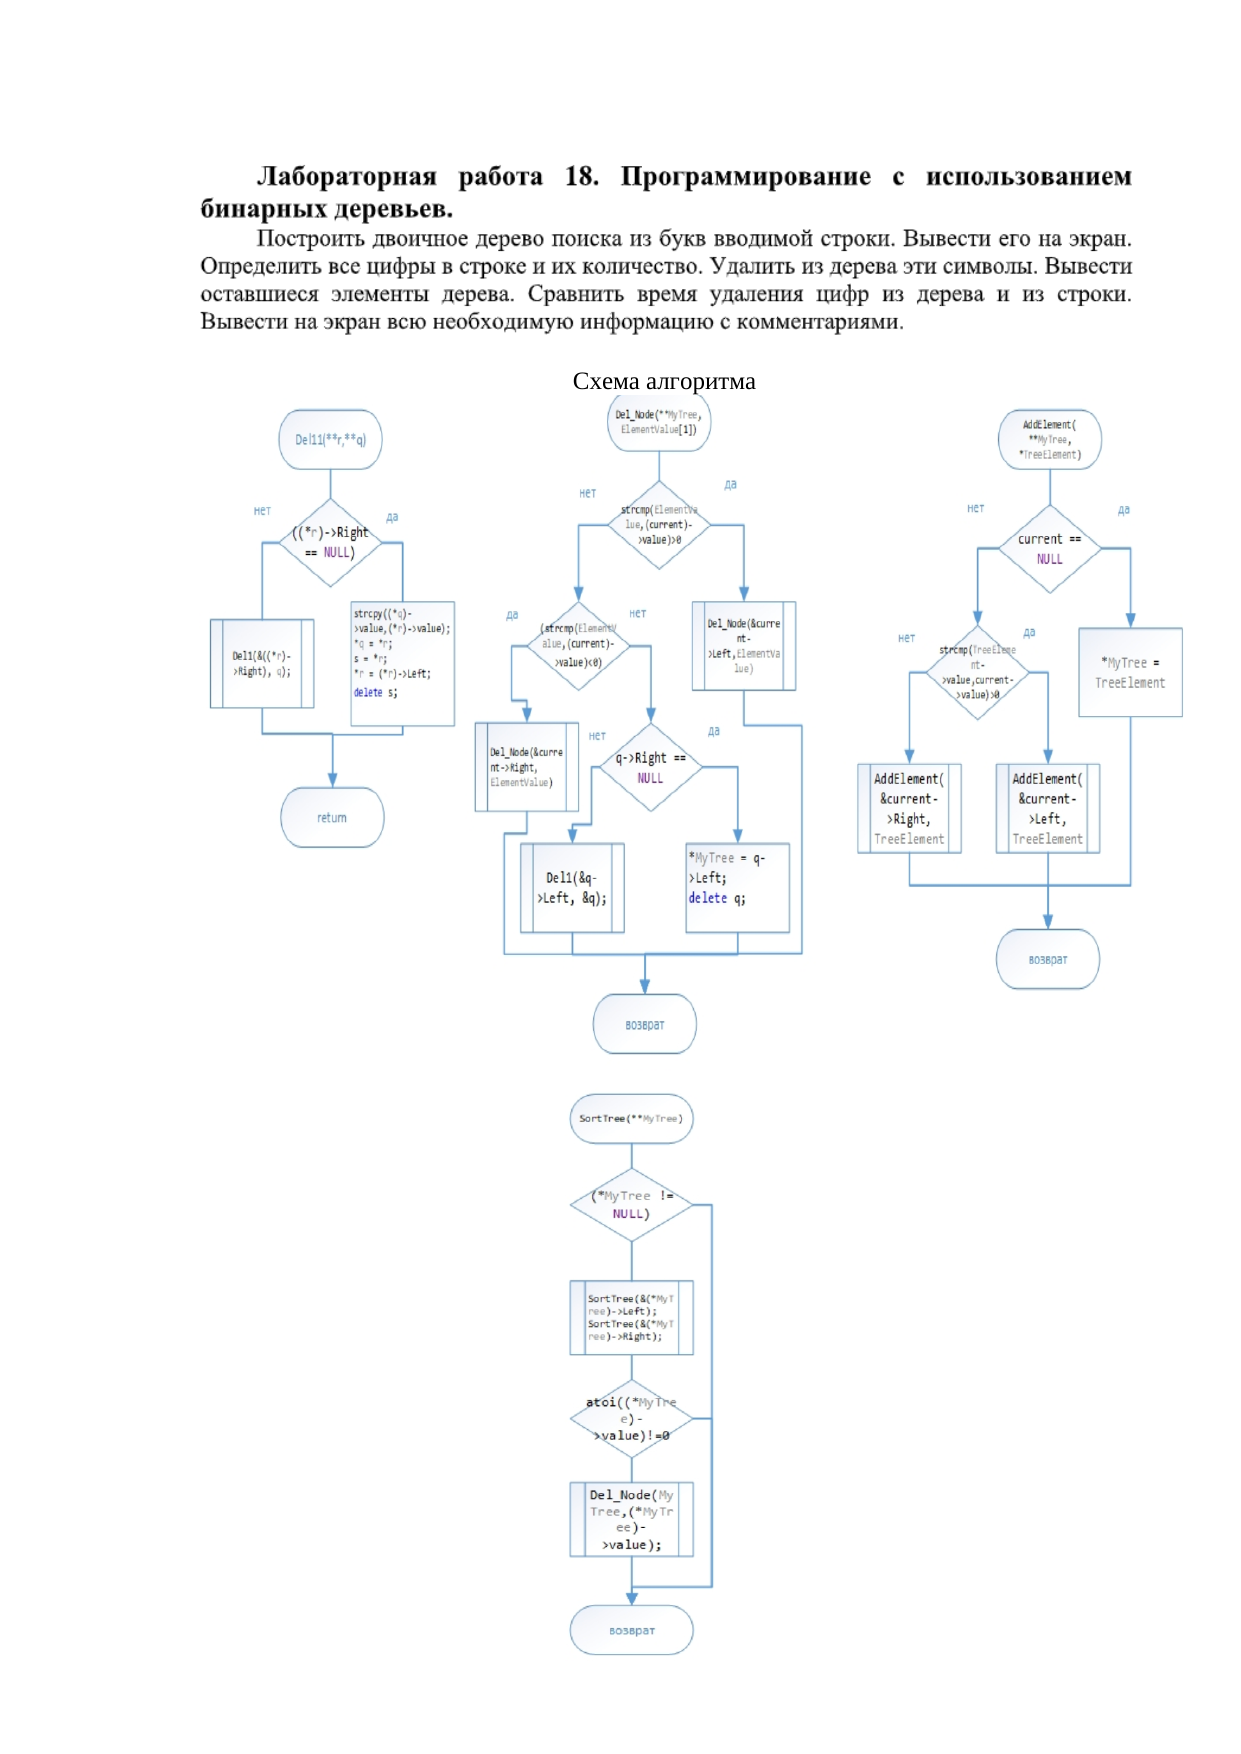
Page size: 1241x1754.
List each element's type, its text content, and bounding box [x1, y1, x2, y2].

picture [549, 1087, 731, 1664]
picture [177, 146, 1152, 367]
picture [177, 395, 1186, 1078]
text Схема алгоритма [177, 367, 1152, 395]
